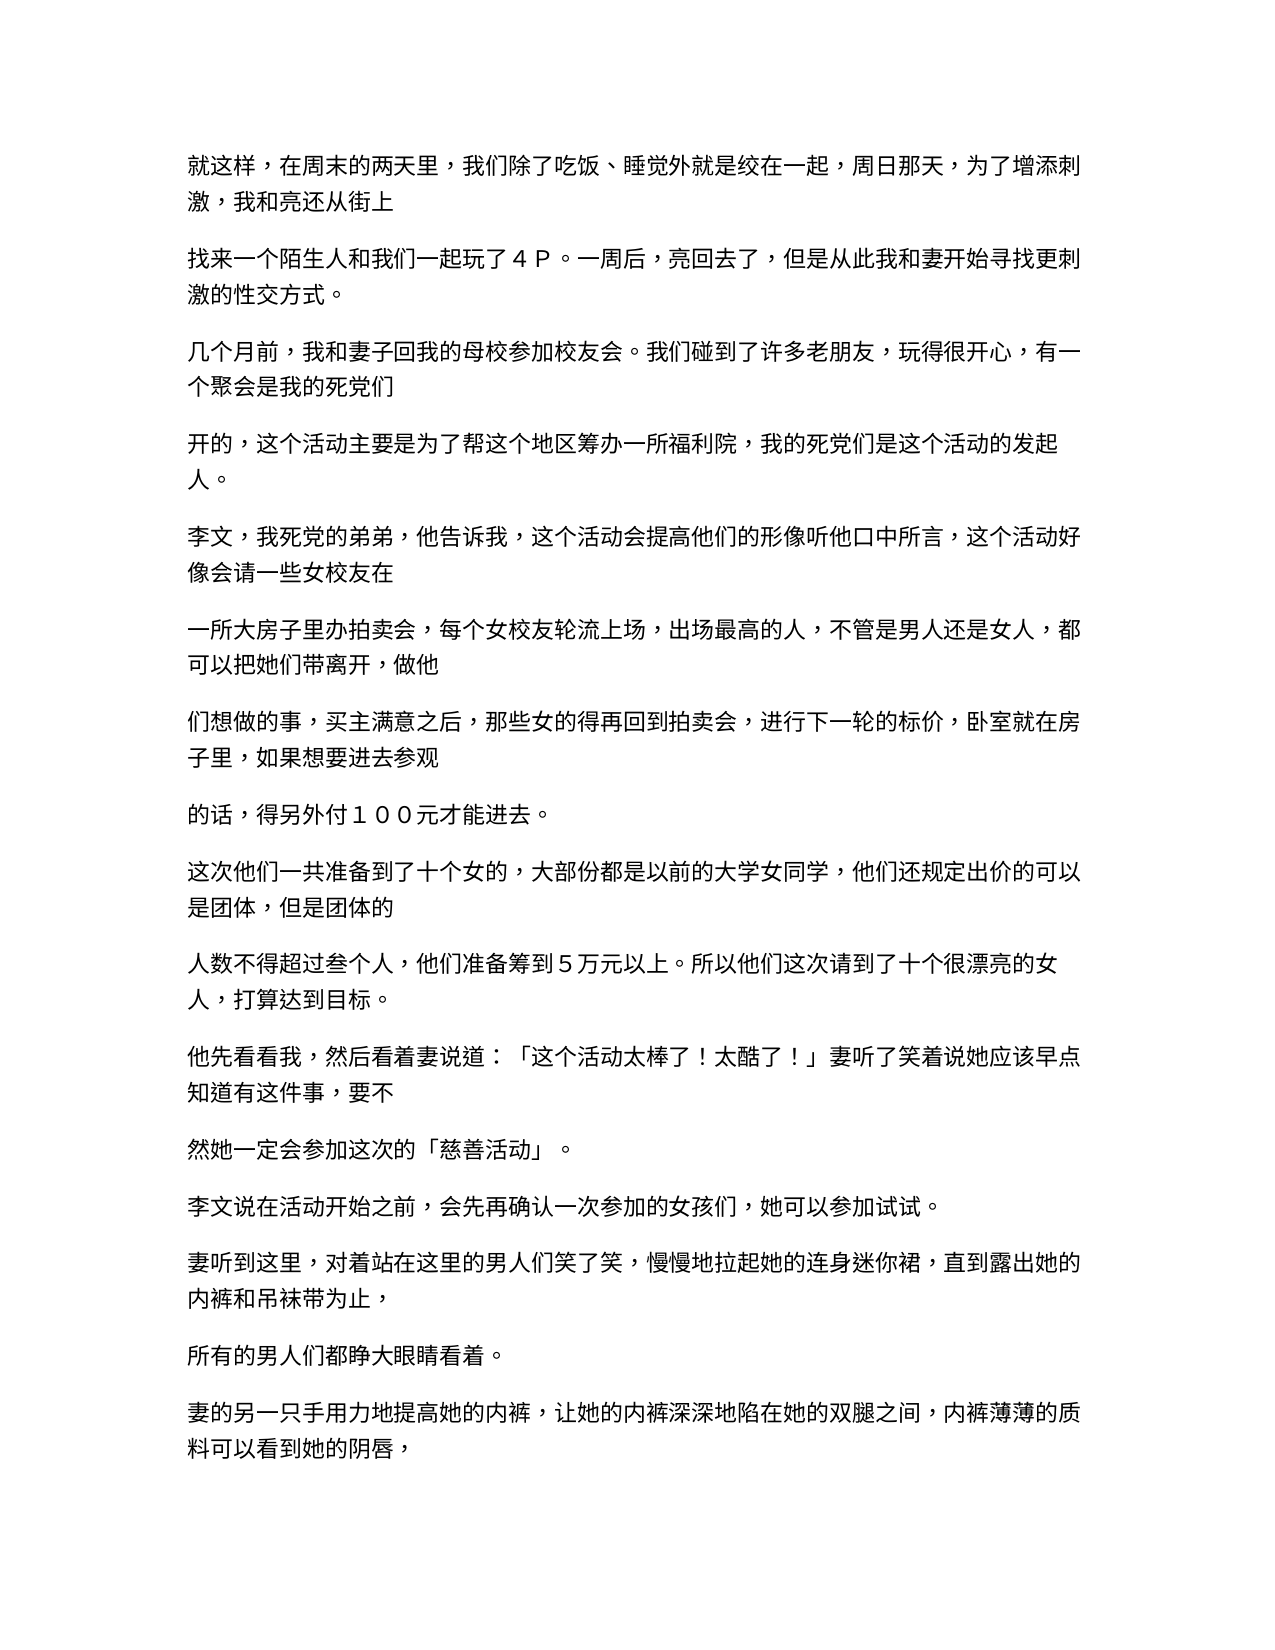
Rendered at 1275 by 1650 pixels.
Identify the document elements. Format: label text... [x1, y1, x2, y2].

text 就这样，在周末的两天里，我们除了吃饭、睡觉外就是绞在一起，周日那天，为了增添刺激，我和亮还从街上 [187, 150, 1087, 217]
text 人数不得超过叁个人，他们准备筹到５万元以上。所以他们这次请到了十个很漂亮的女人，打算达到目标。 [187, 948, 1087, 1016]
text 找来一个陌生人和我们一起玩了４Ｐ。一周后，亮回去了，但是从此我和妻开始寻找更刺激的性交方式。 [187, 243, 1087, 310]
text 几个月前，我和妻子回我的母校参加校友会。我们碰到了许多老朋友，玩得很开心，有一个聚会是我的死党们 [187, 335, 1087, 403]
text 然她一定会参加这次的「慈善活动」。 [187, 1134, 1087, 1165]
text 们想做的事，买主满意之后，那些女的得再回到拍卖会，进行下一轮的标价，卧室就在房子里，如果想要进去参观 [187, 706, 1087, 773]
text 所有的男人们都睁大眼睛看着。 [187, 1340, 1087, 1371]
text 一所大房子里办拍卖会，每个女校友轮流上场，出场最高的人，不管是男人还是女人，都可以把她们带离开，做他 [187, 613, 1087, 681]
text 妻听到这里，对着站在这里的男人们笑了笑，慢慢地拉起她的连身迷你裙，直到露出她的内裤和吊袜带为止， [187, 1247, 1087, 1314]
text 妻的另一只手用力地提高她的内裤，让她的内裤深深地陷在她的双腿之间，内裤薄薄的质料可以看到她的阴唇， [187, 1397, 1087, 1464]
text 开的，这个活动主要是为了帮这个地区筹办一所福利院，我的死党们是这个活动的发起人。 [187, 428, 1087, 495]
text 这次他们一共准备到了十个女的，大部份都是以前的大学女同学，他们还规定出价的可以是团体，但是团体的 [187, 856, 1087, 923]
text 他先看看我，然后看着妻说道：「这个活动太棒了！太酷了！」妻听了笑着说她应该早点知道有这件事，要不 [187, 1041, 1087, 1108]
text 的话，得另外付１００元才能进去。 [187, 799, 1087, 830]
text 李文说在活动开始之前，会先再确认一次参加的女孩们，她可以参加试试。 [187, 1191, 1087, 1222]
text 李文，我死党的弟弟，他告诉我，这个活动会提高他们的形像听他口中所言，这个活动好像会请一些女校友在 [187, 521, 1087, 588]
